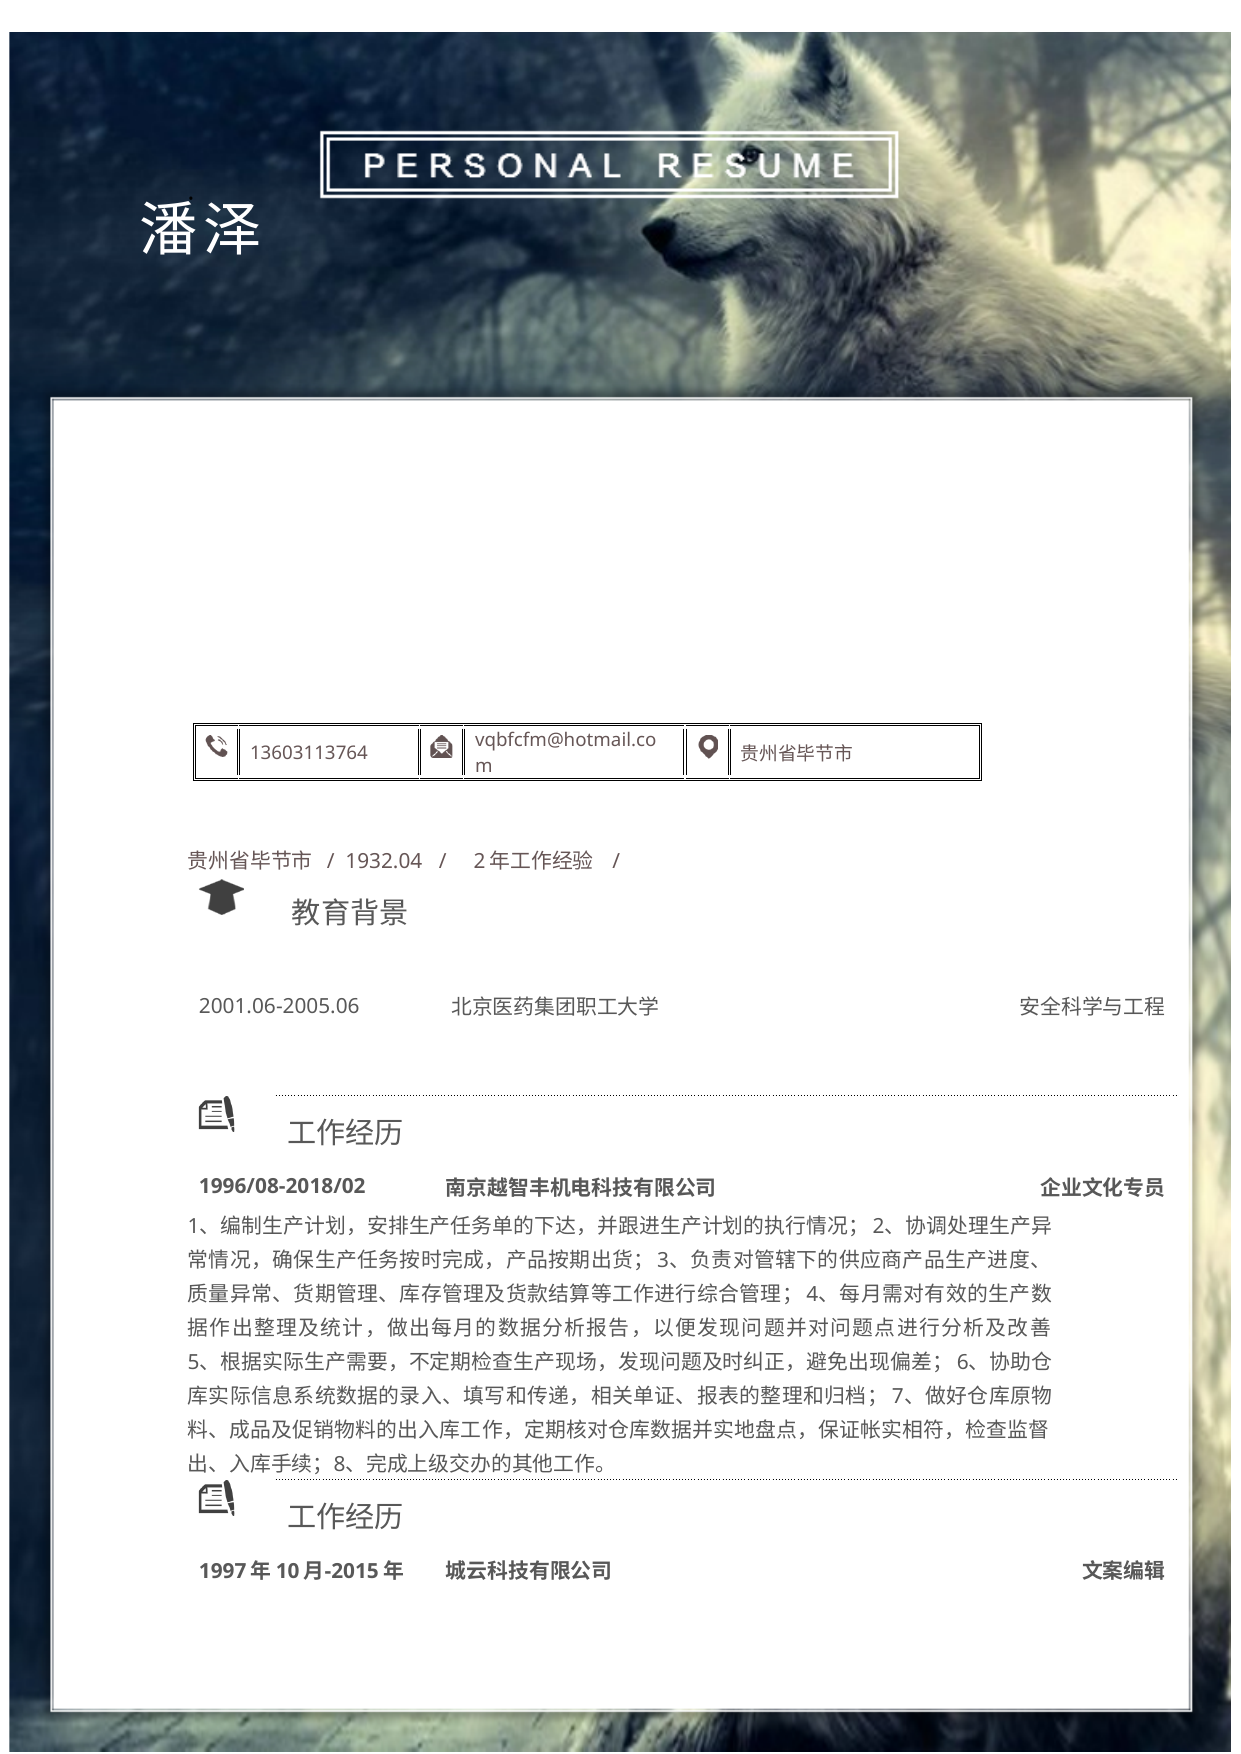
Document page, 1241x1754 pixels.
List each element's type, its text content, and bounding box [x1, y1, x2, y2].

table_header 1996/08-2018/02 [188, 1164, 434, 1208]
table_header [685, 726, 729, 777]
table_header 工作经历 [276, 1479, 1176, 1548]
table_header 城云科技有限公司 [434, 1548, 847, 1590]
table_header 企业文化专员 [847, 1164, 1176, 1208]
table_header 工作经历 [276, 1095, 1176, 1164]
table_header [419, 726, 463, 777]
picture [9, 32, 1231, 1752]
table_header vqbfcfm@hotmail.com [464, 724, 685, 777]
table_header 教育背景 [280, 877, 1177, 950]
table_header 2001.06-2005.06 [188, 984, 434, 1027]
table_header [188, 877, 280, 950]
table_header [188, 1095, 276, 1164]
table_header 南京越智丰机电科技有限公司 [434, 1164, 847, 1208]
table_header 13603113764 [239, 726, 419, 777]
text 贵州省毕节市 / 1932.04 / 2年工作经验 / [187, 843, 1053, 877]
table_header 1997年10月-2015年06月 [188, 1548, 434, 1590]
table_header 北京医药集团职工大学 [434, 984, 847, 1027]
text · [187, 164, 1053, 232]
table_header [196, 726, 238, 777]
table_header 文案编辑 [847, 1548, 1176, 1590]
table_header [188, 1479, 276, 1548]
table_header 贵州省毕节市 [729, 726, 979, 777]
table_header 安全科学与工程 [847, 984, 1176, 1027]
text 1、编制生产计划，安排生产任务单的下达，并跟进生产计划的执行情况；2、协调处理生产异常情况，确保生产任务按时完成，产品按期出货；3、负责对管辖下的供应商产品生产进度、质量异常、货期管理、库存管理及货款结算等工作进行综合管理；4、每月需对有效的生产数据作出整理及统计，做出每月的数据分析报告，以便发现问题并对问题点进行分析及改善。5、根据实际生产需要，不定期检查生产现场，发现问题及时纠正，避免出现偏差；6、协助仓库实际信息系统数据的录入、填写和传递，相关单证、报表的整理和归档；7、做好仓库原物料、成品及促销物料的出入库工作，定期核对仓库数据并实地盘点，保证帐实相符，检查监督出、入库手续；8、完成上级交办的其他工作。 [187, 1208, 1053, 1479]
